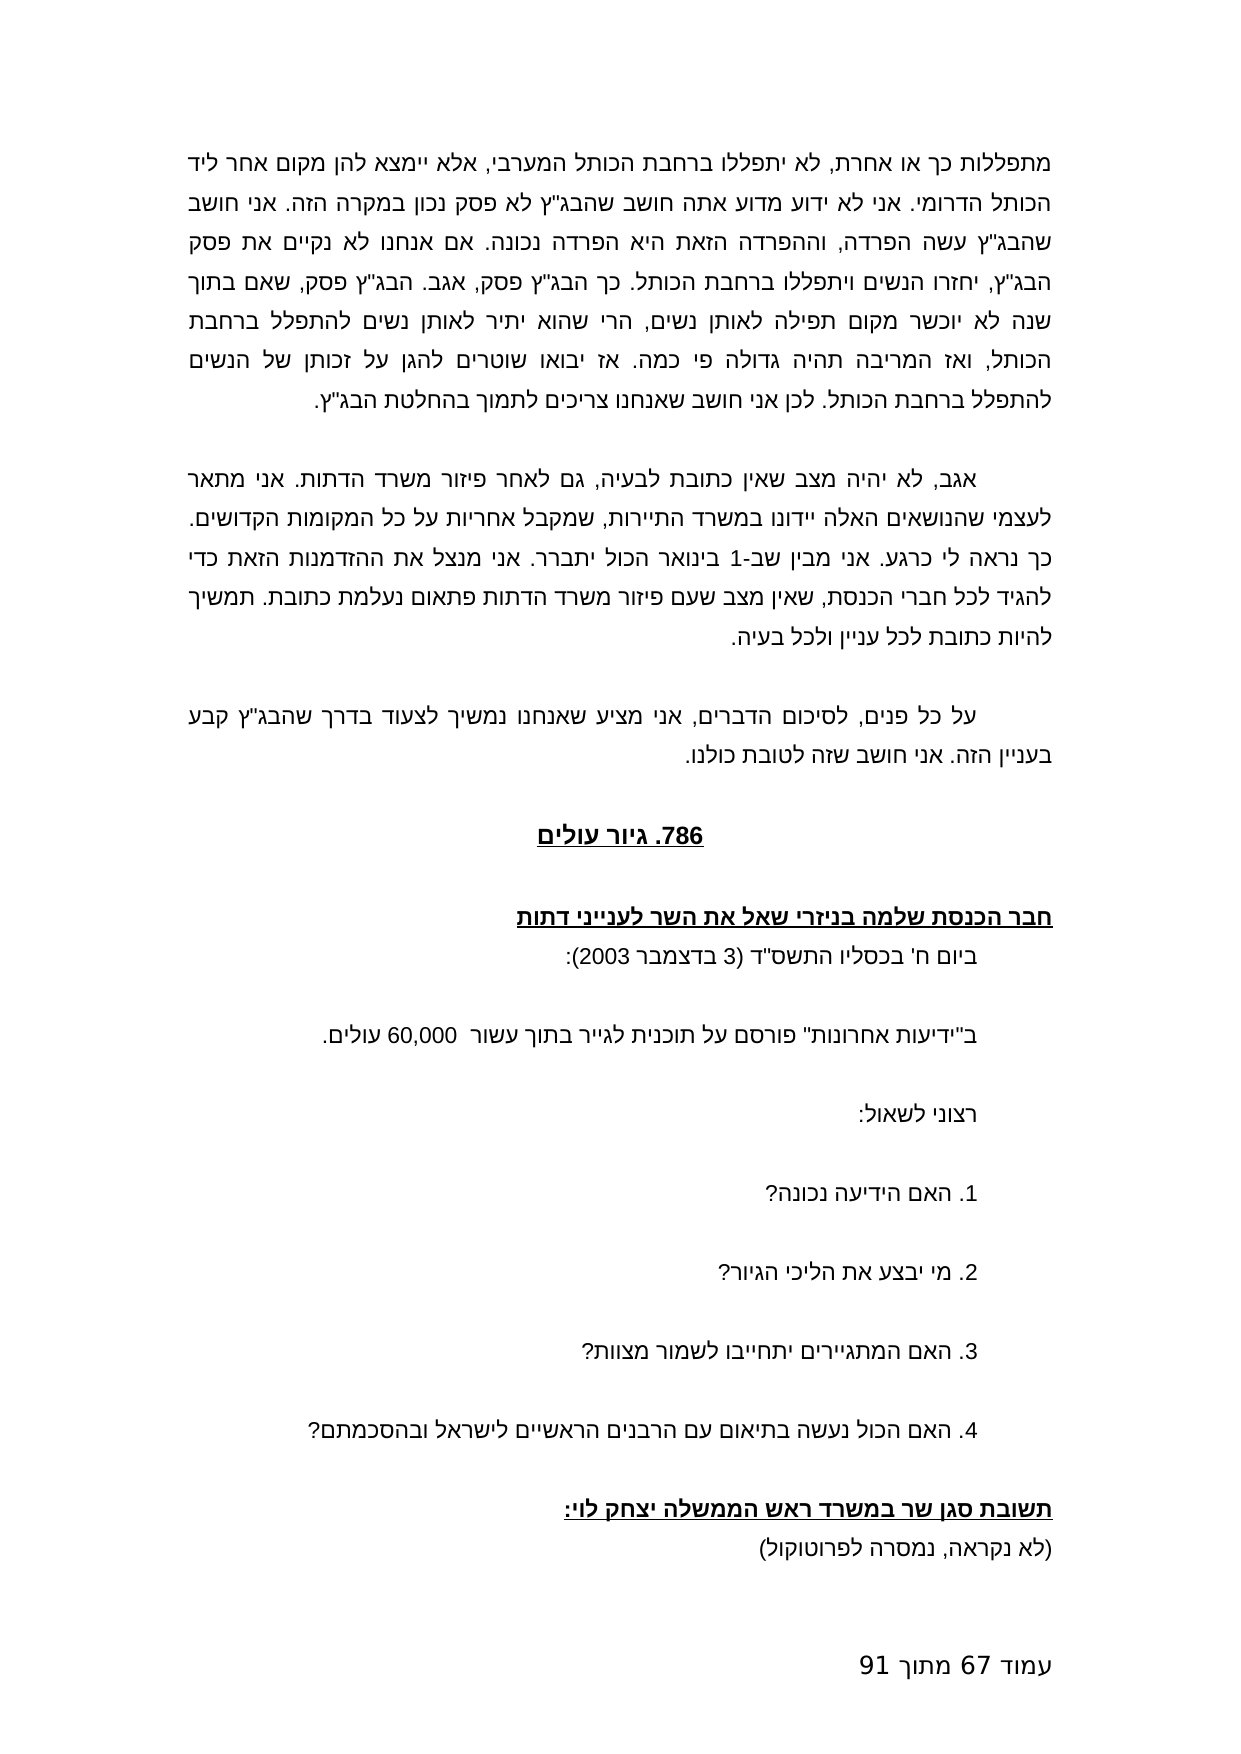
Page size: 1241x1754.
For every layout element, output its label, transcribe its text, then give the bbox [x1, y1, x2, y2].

text אגב, לא יהיה מצב שאין כתובת לבעיה, גם לאחר פיזור משרד הדתות. אני מתאר לעצמי שהנושאים האלה יידונו במשרד התיירות, שמקבל אחריות על כל המקומות הקדושים. כך נראה לי כרגע. אני מבין שב-1 בינואר הכול יתברר. אני מנצל את ההזדמנות הזאת כדי להגיד לכל חברי הכנסת, שאין מצב שעם פיזור משרד הדתות פתאום נעלמת כתובת. תמשיך להיות כתובת לכל עניין ולכל בעיה. [187, 466, 1053, 650]
text 786. גיור עולים [187, 821, 1053, 850]
text חבר הכנסת שלמה בניזרי שאל את השר לענייני דתות [187, 904, 1053, 930]
text 4. האם הכול נעשה בתיאום עם הרבנים הראשיים לישראל ובהסכמתם? [187, 1417, 1053, 1443]
text ב"ידיעות אחרונות" פורסם על תוכנית לגייר בתוך עשור 60,000 עולים. [187, 1022, 1053, 1048]
text (לא נקראה, נמסרה לפרוטוקול) [187, 1535, 1053, 1562]
text על כל פנים, לסיכום הדברים, אני מציע שאנחנו נמשיך לצעוד בדרך שהבג"ץ קבע בעניין הזה. אני חושב שזה לטובת כולנו. [187, 703, 1053, 768]
text ביום ח' בכסליו התשס"ד (3 בדצמבר 2003): [187, 943, 1053, 969]
text רצוני לשאול: [187, 1101, 1053, 1127]
text 3. האם המתגיירים יתחייבו לשמור מצוות? [187, 1338, 1053, 1364]
text 1. האם הידיעה נכונה? [187, 1180, 978, 1206]
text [187, 150, 1053, 413]
text תשובת סגן שר במשרד ראש הממשלה יצחק לוי: [187, 1496, 1053, 1522]
text 2. מי יבצע את הליכי הגיור? [187, 1259, 978, 1285]
